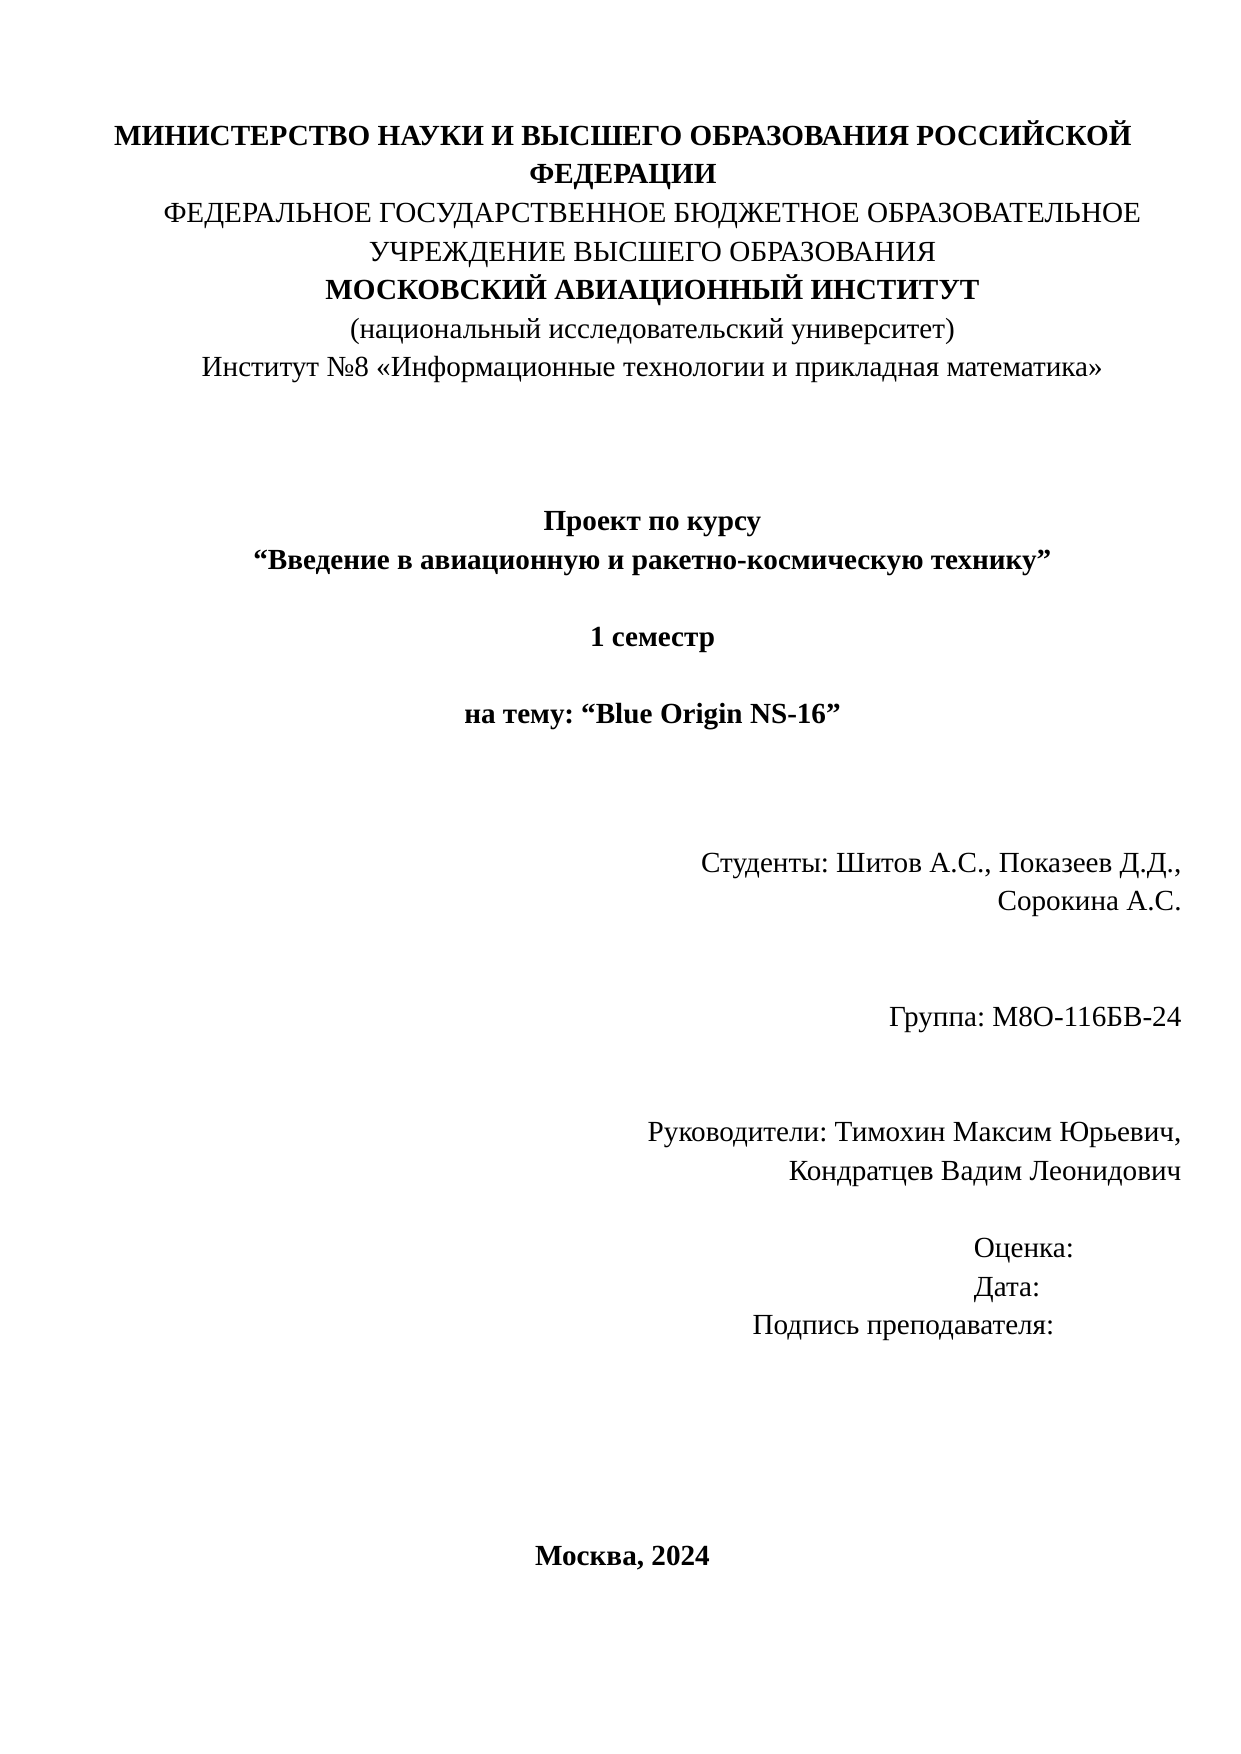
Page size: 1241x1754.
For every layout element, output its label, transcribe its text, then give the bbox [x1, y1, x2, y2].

text “Введение в авиационную и ракетно-космическую технику” [123, 542, 1181, 576]
text Москва, 2024 [64, 1538, 1181, 1572]
text Институт №8 «Информационные технологии и прикладная математика» [123, 349, 1181, 383]
text Оценка: [64, 1230, 1181, 1264]
text МОСКОВСКИЙ АВИАЦИОННЫЙ ИНСТИТУТ [123, 272, 1181, 306]
text на тему: “Blue Origin NS-16” [123, 696, 1181, 730]
text (национальный исследовательский университет) [123, 311, 1181, 344]
text Руководители: Тимохин Максим Юрьевич, [123, 1114, 1181, 1148]
text Группа: М8О-116БВ-24 [123, 999, 1181, 1032]
text Кондратцев Вадим Леонидович [123, 1153, 1181, 1187]
text Подпись преподавателя: [64, 1307, 1181, 1341]
text Сорокина А.С. [123, 883, 1181, 917]
text 1 семестр [123, 619, 1181, 653]
text ФЕДЕРАЛЬНОЕ ГОСУДАРСТВЕННОЕ БЮДЖЕТНОЕ ОБРАЗОВАТЕЛЬНОЕ УЧРЕЖДЕНИЕ ВЫСШЕГО ОБРАЗОВАНИЯ [123, 195, 1181, 267]
text Проект по курсу [123, 503, 1181, 537]
text Студенты: Шитов А.С., Показеев Д.Д., [123, 845, 1181, 878]
text Дата: [64, 1269, 1181, 1302]
text МИНИСТЕРСТВО НАУКИ И ВЫСШЕГО ОБРАЗОВАНИЯ РОССИЙСКОЙ ФЕДЕРАЦИИ [64, 118, 1181, 190]
